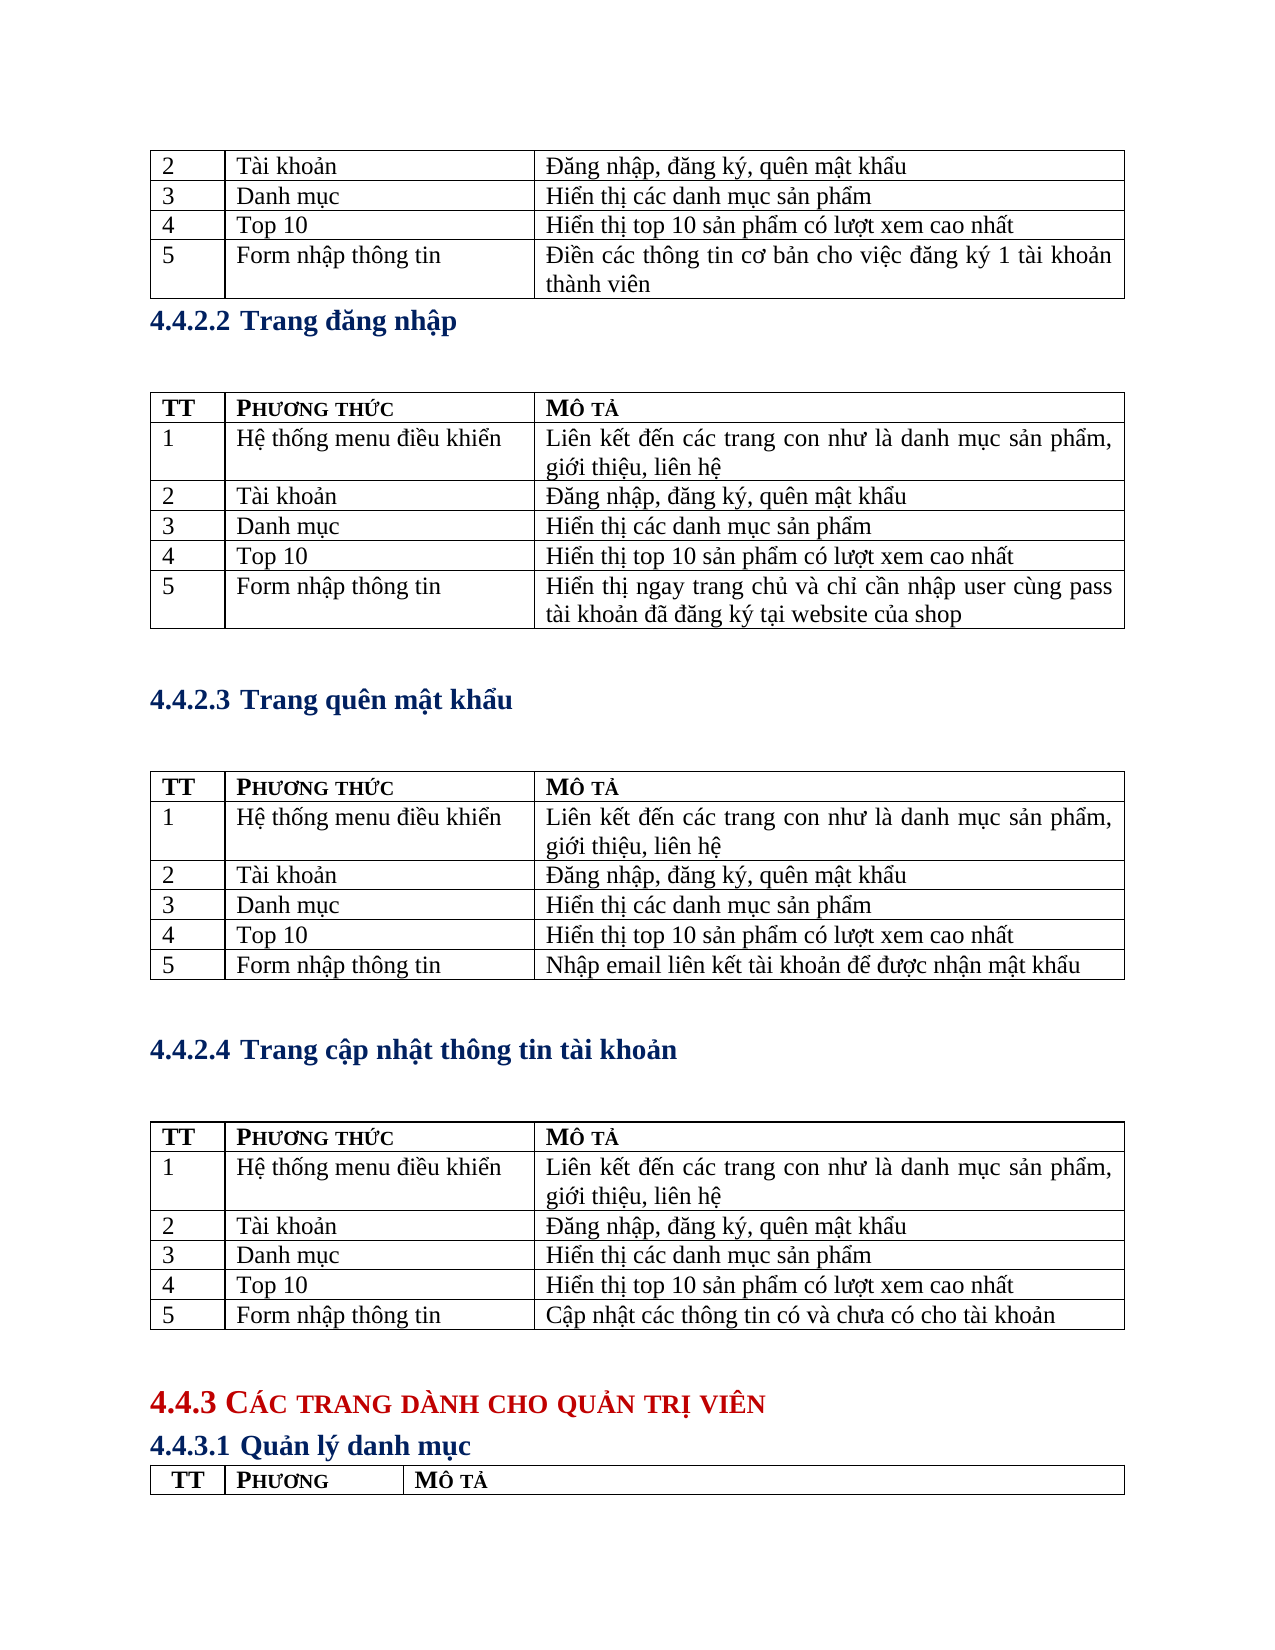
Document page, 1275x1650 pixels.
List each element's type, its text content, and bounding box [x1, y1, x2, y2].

table_cell Hiển thị các danh mục sản phẩm [535, 511, 1124, 540]
table_cell 1 [151, 423, 224, 480]
table_cell 3 [151, 890, 224, 919]
table_cell Hiển thị top 10 sản phẩm có lượt xem cao nhất [535, 541, 1124, 570]
table_cell Nhập email liên kết tài khoản để được nhận mật khẩu [535, 950, 1124, 979]
table_cell 4 [151, 920, 224, 949]
table_header TT [151, 393, 224, 422]
table_header Mô tả [535, 772, 1124, 801]
table_cell Hiển thị các danh mục sản phẩm [535, 890, 1124, 919]
table_cell Cập nhật các thông tin có và chưa có cho tài khoản [535, 1300, 1124, 1329]
table_cell Hiển thị các danh mục sản phẩm [535, 181, 1124, 209]
table_header Phương thức [226, 1466, 403, 1494]
table_cell 2 [151, 1211, 224, 1239]
table_cell Đăng nhập, đăng ký, quên mật khẩu [535, 861, 1124, 889]
table_cell Hệ thống menu điều khiển [226, 802, 534, 859]
table_cell Hiển thị các danh mục sản phẩm [535, 1241, 1124, 1269]
table_cell Form nhập thông tin [226, 1300, 534, 1329]
table_cell 2 [151, 861, 224, 889]
table_cell 2 [151, 151, 224, 180]
table_header Mô tả [404, 1466, 1124, 1494]
table_cell Tài khoản [226, 481, 534, 510]
table_cell Top 10 [226, 541, 534, 570]
table_cell 4 [151, 541, 224, 570]
table_cell Điền các thông tin cơ bản cho việc đăng ký 1 tài khoản thành viên [535, 240, 1124, 298]
table_cell 3 [151, 181, 224, 209]
table_cell Danh mục [226, 890, 534, 919]
table_cell 5 [151, 1300, 224, 1329]
table_header TT [151, 1466, 224, 1494]
table_cell Đăng nhập, đăng ký, quên mật khẩu [535, 1211, 1124, 1239]
table_cell Danh mục [226, 181, 534, 209]
table_cell 4 [151, 1270, 224, 1299]
subtitle Trang quên mật khẩu [150, 682, 1125, 716]
subtitle Các trang dành cho quản trị viên [150, 1383, 1125, 1421]
table_header Mô tả [535, 1123, 1124, 1151]
table_cell Hệ thống menu điều khiển [226, 423, 534, 480]
table_cell Đăng nhập, đăng ký, quên mật khẩu [535, 151, 1124, 180]
table_cell Đăng nhập, đăng ký, quên mật khẩu [535, 481, 1124, 510]
table_cell 1 [151, 1152, 224, 1210]
subtitle Trang cập nhật thông tin tài khoản [150, 1032, 1125, 1066]
table_cell 5 [151, 950, 224, 979]
table_cell Hiển thị top 10 sản phẩm có lượt xem cao nhất [535, 211, 1124, 239]
table_cell Danh mục [226, 511, 534, 540]
table_cell 5 [151, 571, 224, 628]
table_cell Liên kết đến các trang con như là danh mục sản phẩm, giới thiệu, liên hệ [535, 1152, 1124, 1210]
table_cell Danh mục [226, 1241, 534, 1269]
table_cell 3 [151, 1241, 224, 1269]
table_header Mô tả [535, 393, 1124, 422]
subtitle Quản lý danh mục [150, 1428, 1125, 1462]
table_cell Tài khoản [226, 861, 534, 889]
table_cell Liên kết đến các trang con như là danh mục sản phẩm, giới thiệu, liên hệ [535, 802, 1124, 859]
table_cell Top 10 [226, 211, 534, 239]
subtitle Trang đăng nhập [150, 303, 1125, 337]
table_header Phương thức [226, 393, 534, 422]
table_cell Top 10 [226, 920, 534, 949]
table_cell 5 [151, 240, 224, 298]
table_header Phương thức [226, 1123, 534, 1151]
table_cell Liên kết đến các trang con như là danh mục sản phẩm, giới thiệu, liên hệ [535, 423, 1124, 480]
table_cell Top 10 [226, 1270, 534, 1299]
table_cell Hiển thị top 10 sản phẩm có lượt xem cao nhất [535, 1270, 1124, 1299]
table_header TT [151, 1123, 224, 1151]
table_cell Tài khoản [226, 151, 534, 180]
table_cell Hiển thị ngay trang chủ và chỉ cần nhập user cùng pass tài khoản đã đăng ký tại website của shop [535, 571, 1124, 628]
table_header TT [151, 772, 224, 801]
table_cell 4 [151, 211, 224, 239]
table_cell Form nhập thông tin [226, 240, 534, 298]
table_cell Form nhập thông tin [226, 950, 534, 979]
table_cell Tài khoản [226, 1211, 534, 1239]
table_cell 1 [151, 802, 224, 859]
table_header Phương thức [226, 772, 534, 801]
table_cell Hệ thống menu điều khiển [226, 1152, 534, 1210]
table_cell Form nhập thông tin [226, 571, 534, 628]
table_cell Hiển thị top 10 sản phẩm có lượt xem cao nhất [535, 920, 1124, 949]
table_cell 3 [151, 511, 224, 540]
table_cell 2 [151, 481, 224, 510]
